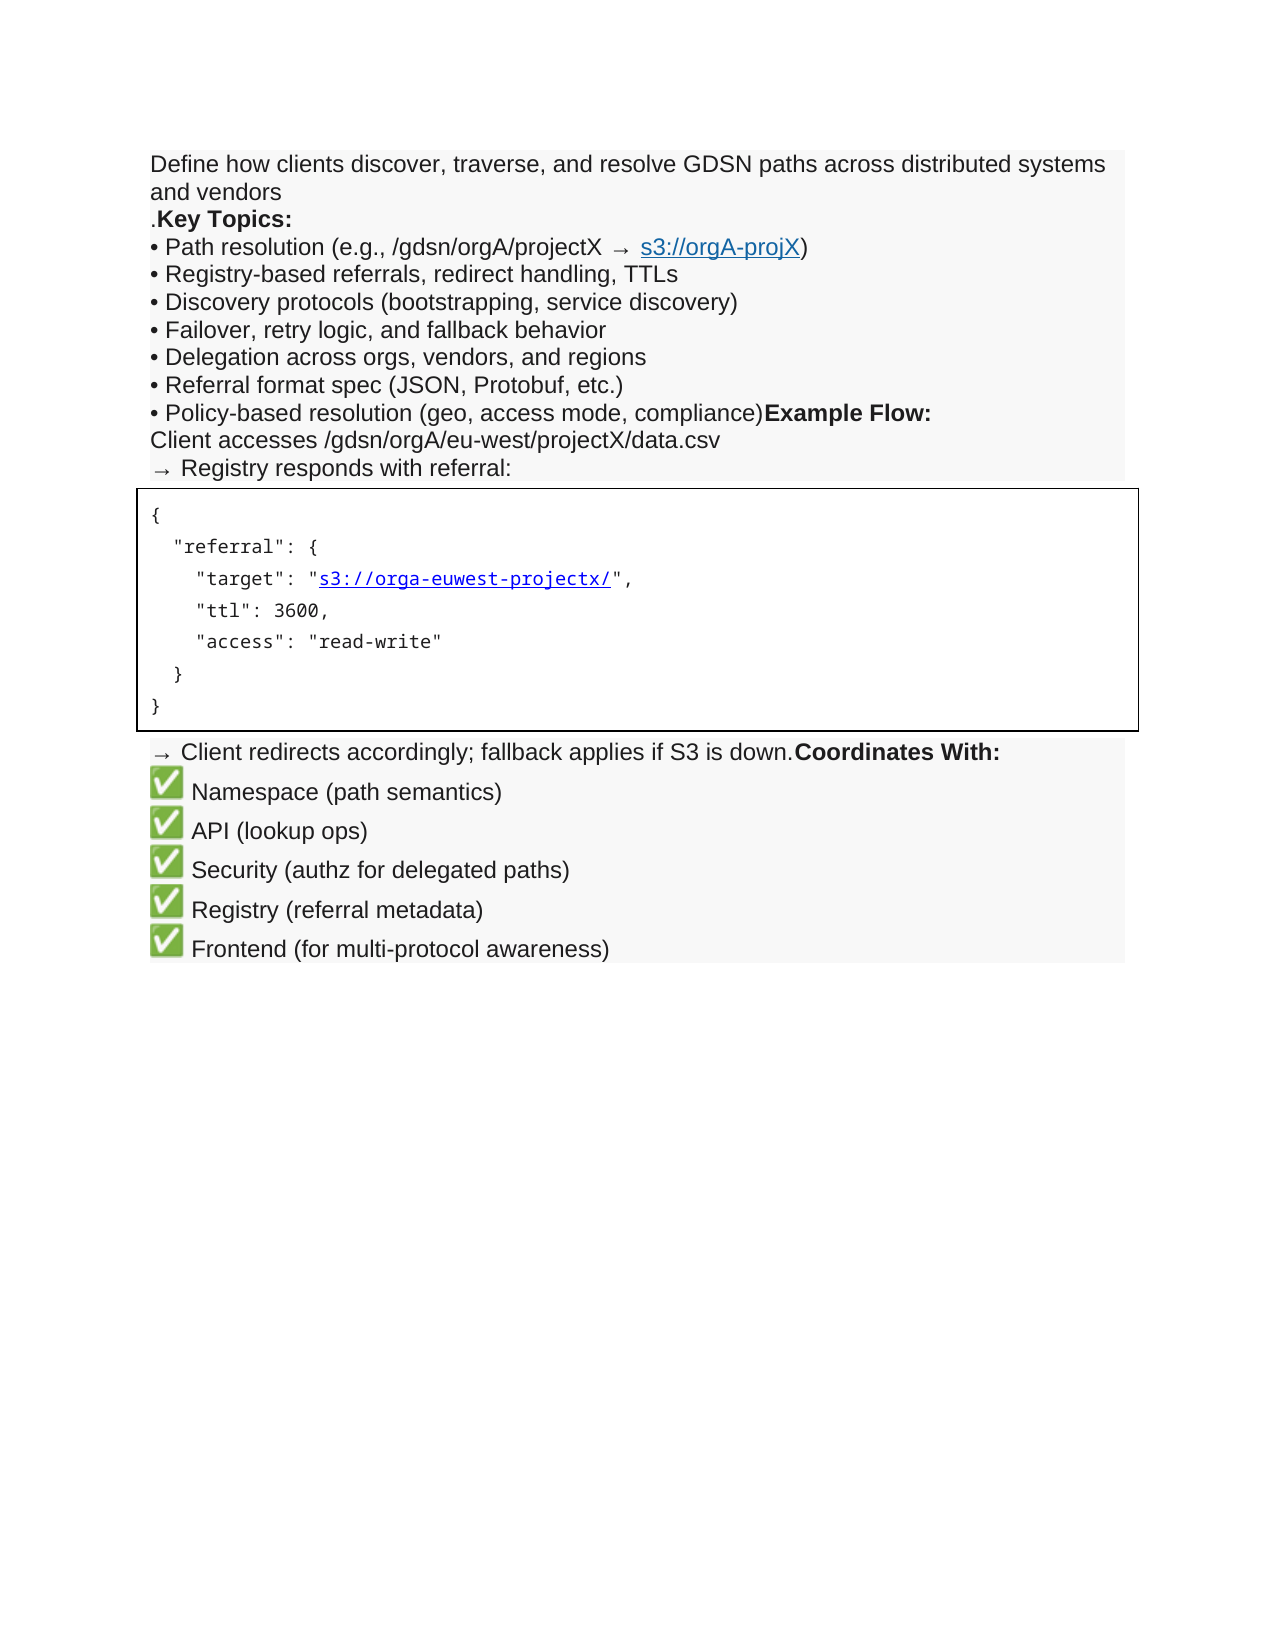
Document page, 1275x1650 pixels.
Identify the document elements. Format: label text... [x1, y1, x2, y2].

picture [150, 923, 185, 958]
picture [150, 884, 185, 919]
text { [138, 489, 1138, 519]
text "referral": { [138, 519, 1138, 551]
text "access": "read-write" [138, 614, 1138, 646]
text } [138, 646, 1138, 678]
text .Key Topics: • Path resolution (e.g., /gdsn/orgA/projectX → s3://orgA-projX) • Registry-based referrals, redirect handling, TTLs • Discovery protocols (bootstrapping, service discovery) • Failover, retry logic, and fallback behavior • Delegation across orgs, vendors, and regions • Referral format spec (JSON, Protobuf, etc.) • Policy-based resolution (geo, access mode, compliance)Example Flow: Client accesses /gdsn/orgA/eu-west/projectX/data.csv → Registry responds with referral: [150, 205, 1125, 481]
text } [138, 678, 1138, 730]
text "ttl": 3600, [138, 583, 1138, 614]
text "target": "s3://orga-euwest-projectx/", [138, 551, 1138, 583]
picture [150, 805, 185, 840]
text → Client redirects accordingly; fallback applies if S3 is down.Coordinates With: Namespace (path semantics) API (lookup ops) Security (authz for delegated paths) Registry (referral metadata) Frontend (for multi-protocol awareness) [150, 738, 1125, 963]
picture [150, 765, 185, 800]
picture [150, 844, 185, 879]
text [150, 150, 1125, 205]
